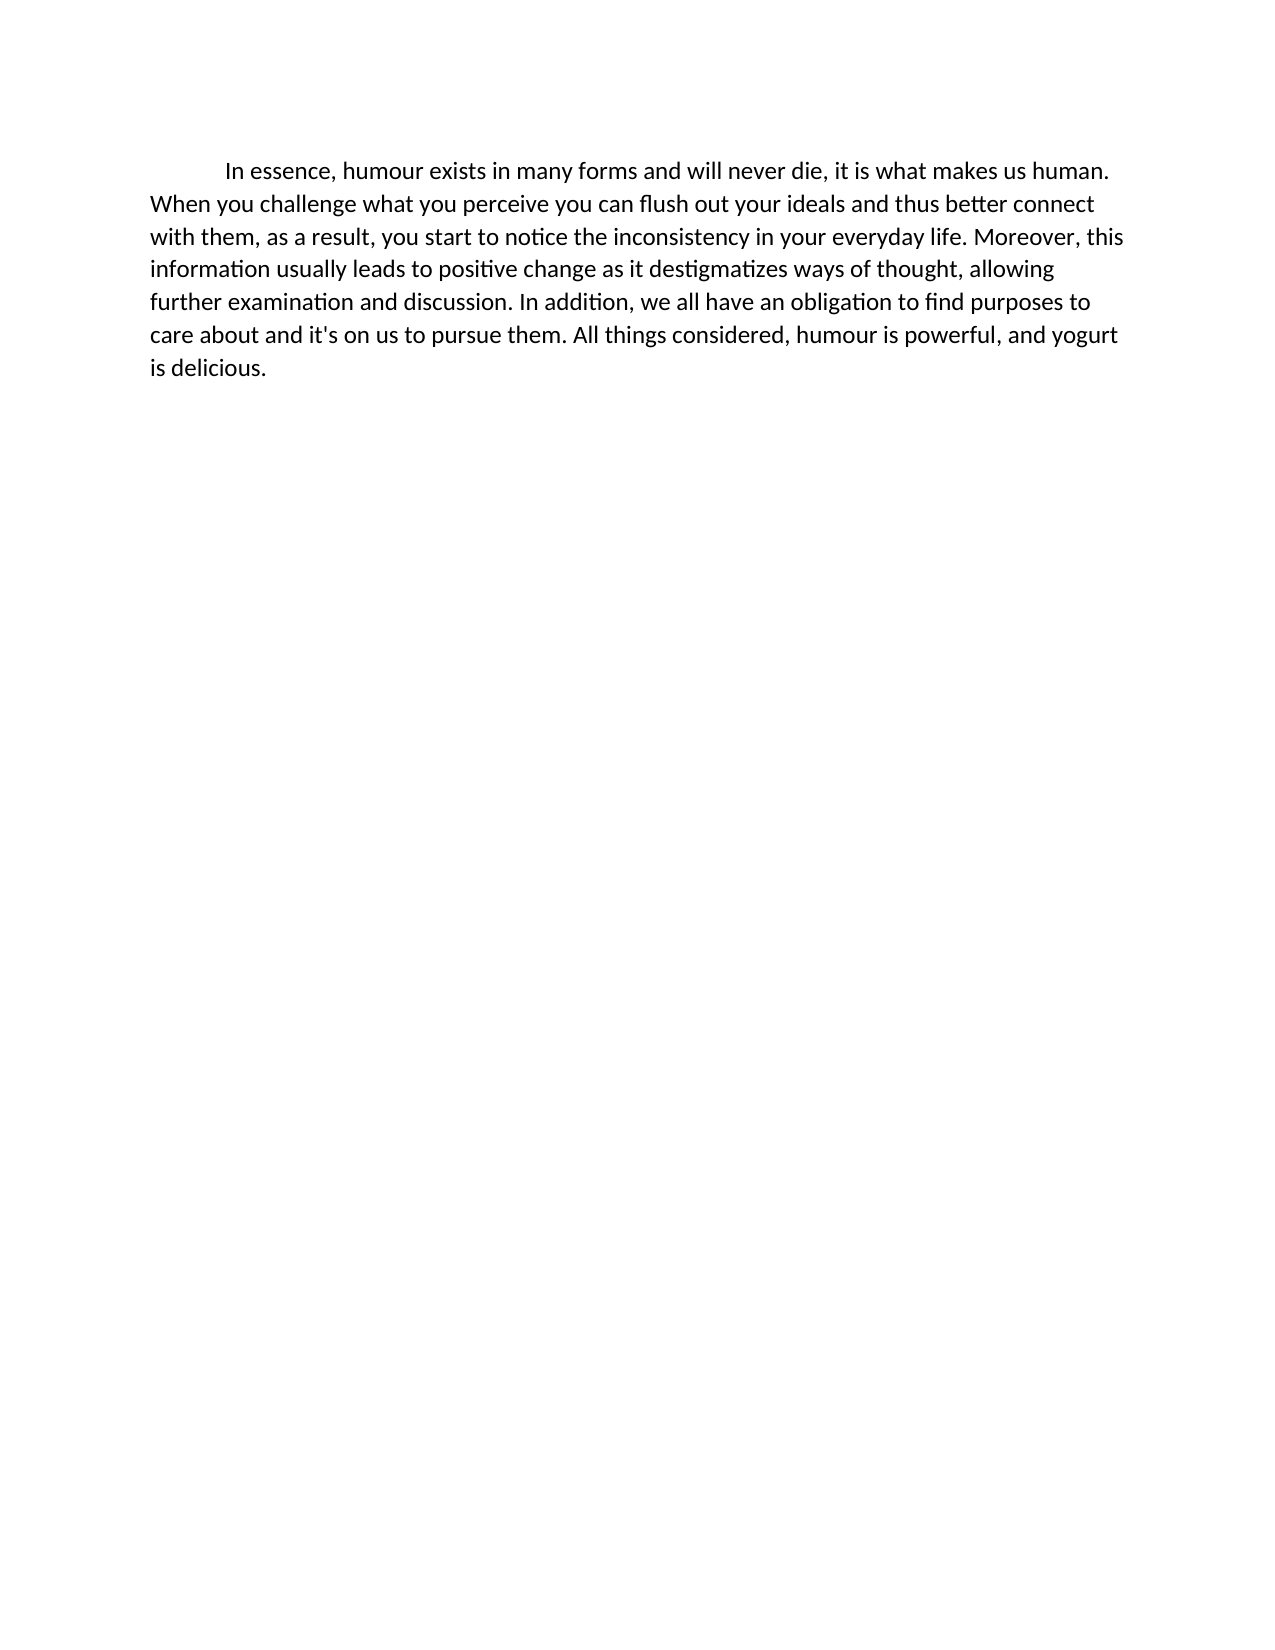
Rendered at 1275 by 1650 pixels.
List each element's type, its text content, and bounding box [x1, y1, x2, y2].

text In essence, humour exists in many forms and will never die, it is what makes us human. When you challenge what you perceive you can flush out your ideals and thus better connect with them, as a result, you start to notice the inconsistency in your everyday life. Moreover, this information usually leads to positive change as it destigmatizes ways of thought, allowing further examination and discussion. In addition, we all have an obligation to find purposes to care about and it's on us to pursue them. All things considered, humour is powerful, and yogurt is delicious. [150, 155, 1126, 383]
